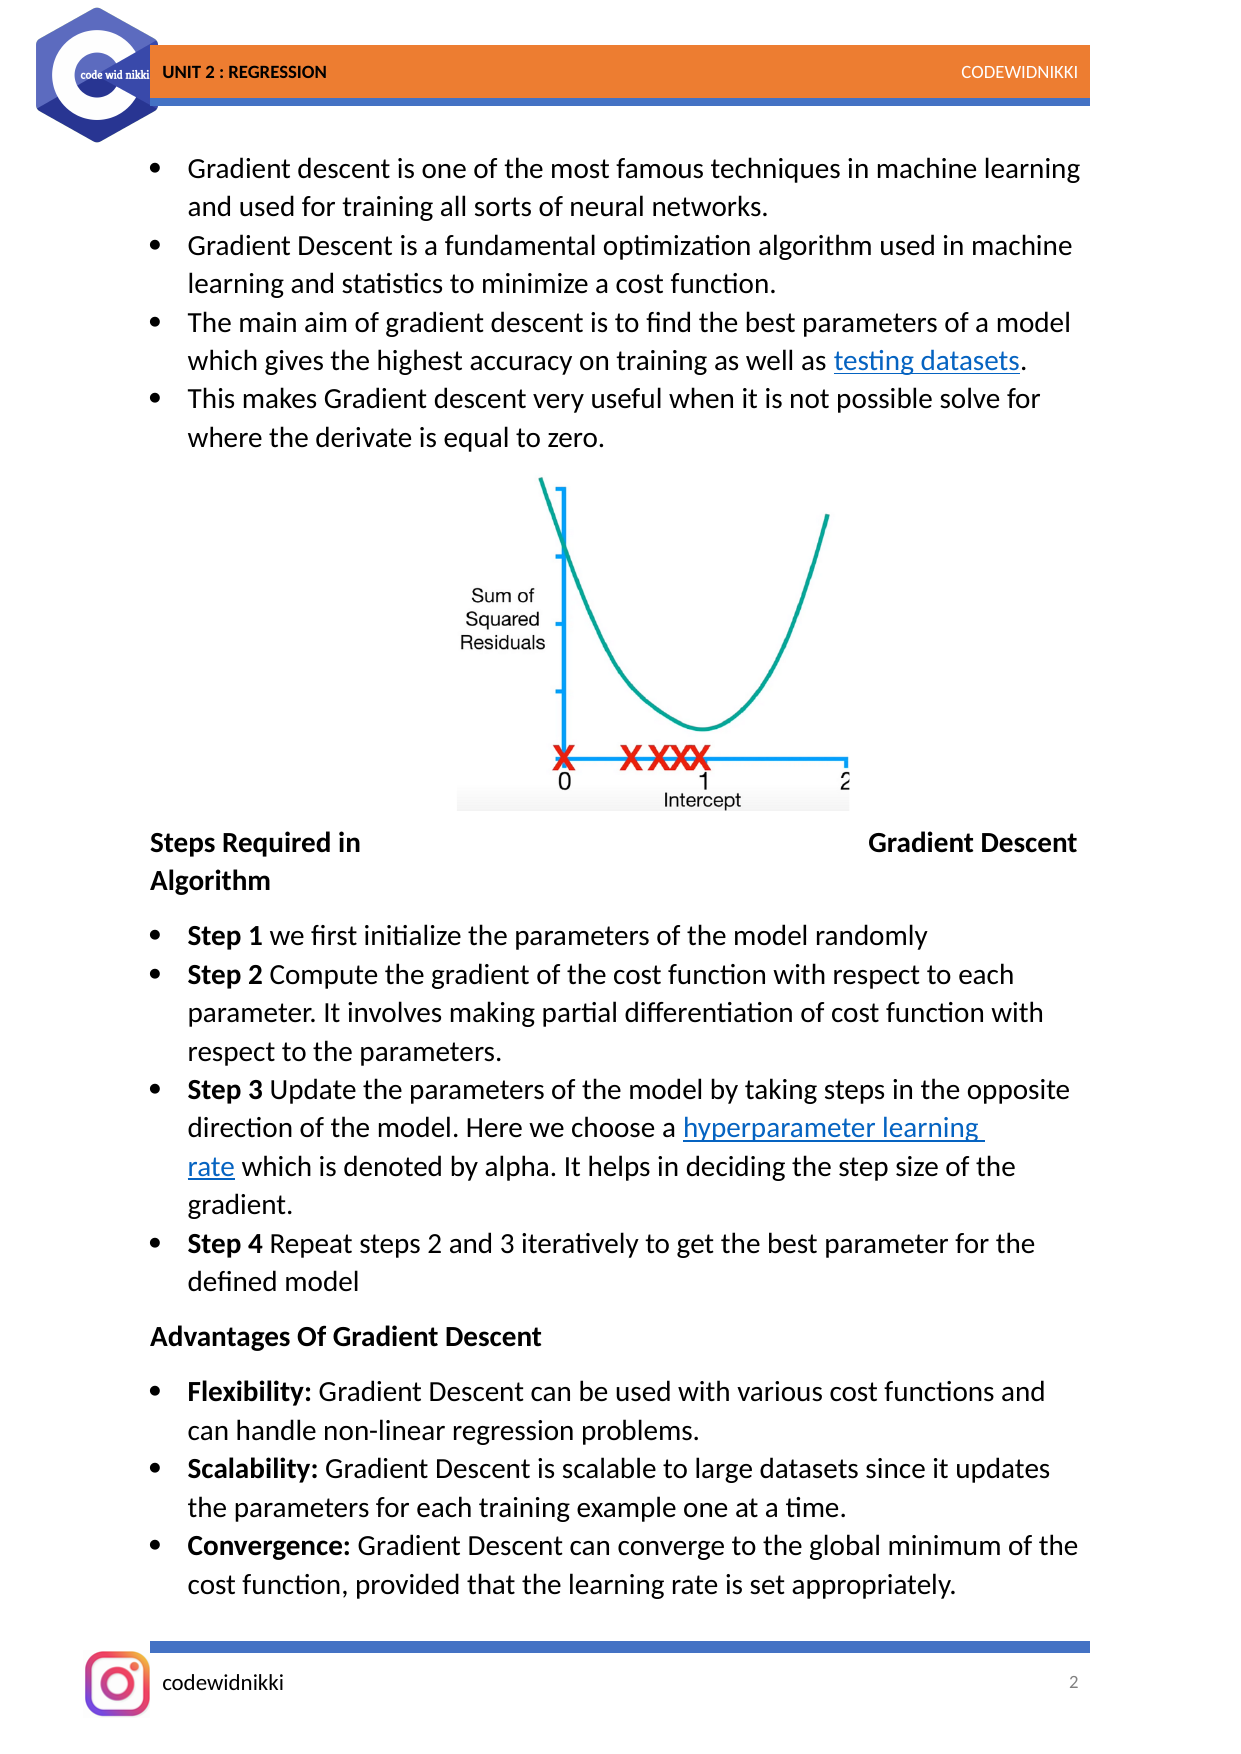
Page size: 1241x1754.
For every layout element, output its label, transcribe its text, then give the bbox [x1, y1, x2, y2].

list Step 2 Compute the gradient of the cost function with respect to each parameter. It involves making partial differentiation of cost function with respect to the parameters. [150, 917, 1090, 1030]
text Steps Required in Gradient Descent Algorithm [150, 824, 1090, 859]
list Step 4 Repeat steps 2 and 3 iteratively to get the best parameter for the defined model [150, 1186, 1090, 1261]
picture [20, 0, 173, 152]
list Gradient Descent is a fundamental optimization algorithm used in machine learning and statistics to minimize a cost function. [150, 227, 1090, 301]
list The main aim of gradient descent is to find the best parameters of a model which gives the highest accuracy on training as well as testing datasets. [150, 304, 1090, 378]
picture [455, 468, 853, 812]
list Scalability: Gradient Descent is scalable to large datasets since it updates the parameters for each training example one at a time. [150, 1412, 1090, 1486]
list Flexibility: Gradient Descent can be used with various cost functions and can handle non-linear regression problems. [150, 1335, 1090, 1409]
list Step 1 we first initialize the parameters of the model randomly [150, 879, 1090, 914]
text Advantages Of Gradient Descent [150, 1280, 1090, 1316]
list Gradient descent is one of the most famous techniques in machine learning and used for training all sorts of neural networks. [150, 150, 1090, 224]
list Convergence: Gradient Descent can converge to the global minimum of the cost function, provided that the learning rate is set appropriately. [150, 1489, 1090, 1563]
list This makes Gradient descent very useful when it is not possible solve for where the derivate is equal to zero. [150, 381, 1090, 455]
picture [83, 1650, 150, 1718]
list Step 3 Update the parameters of the model by taking steps in the opposite direction of the model. Here we choose a hyperparameter learning rate which is denoted by alpha. It helps in deciding the step size of the gradient. [150, 1033, 1090, 1184]
